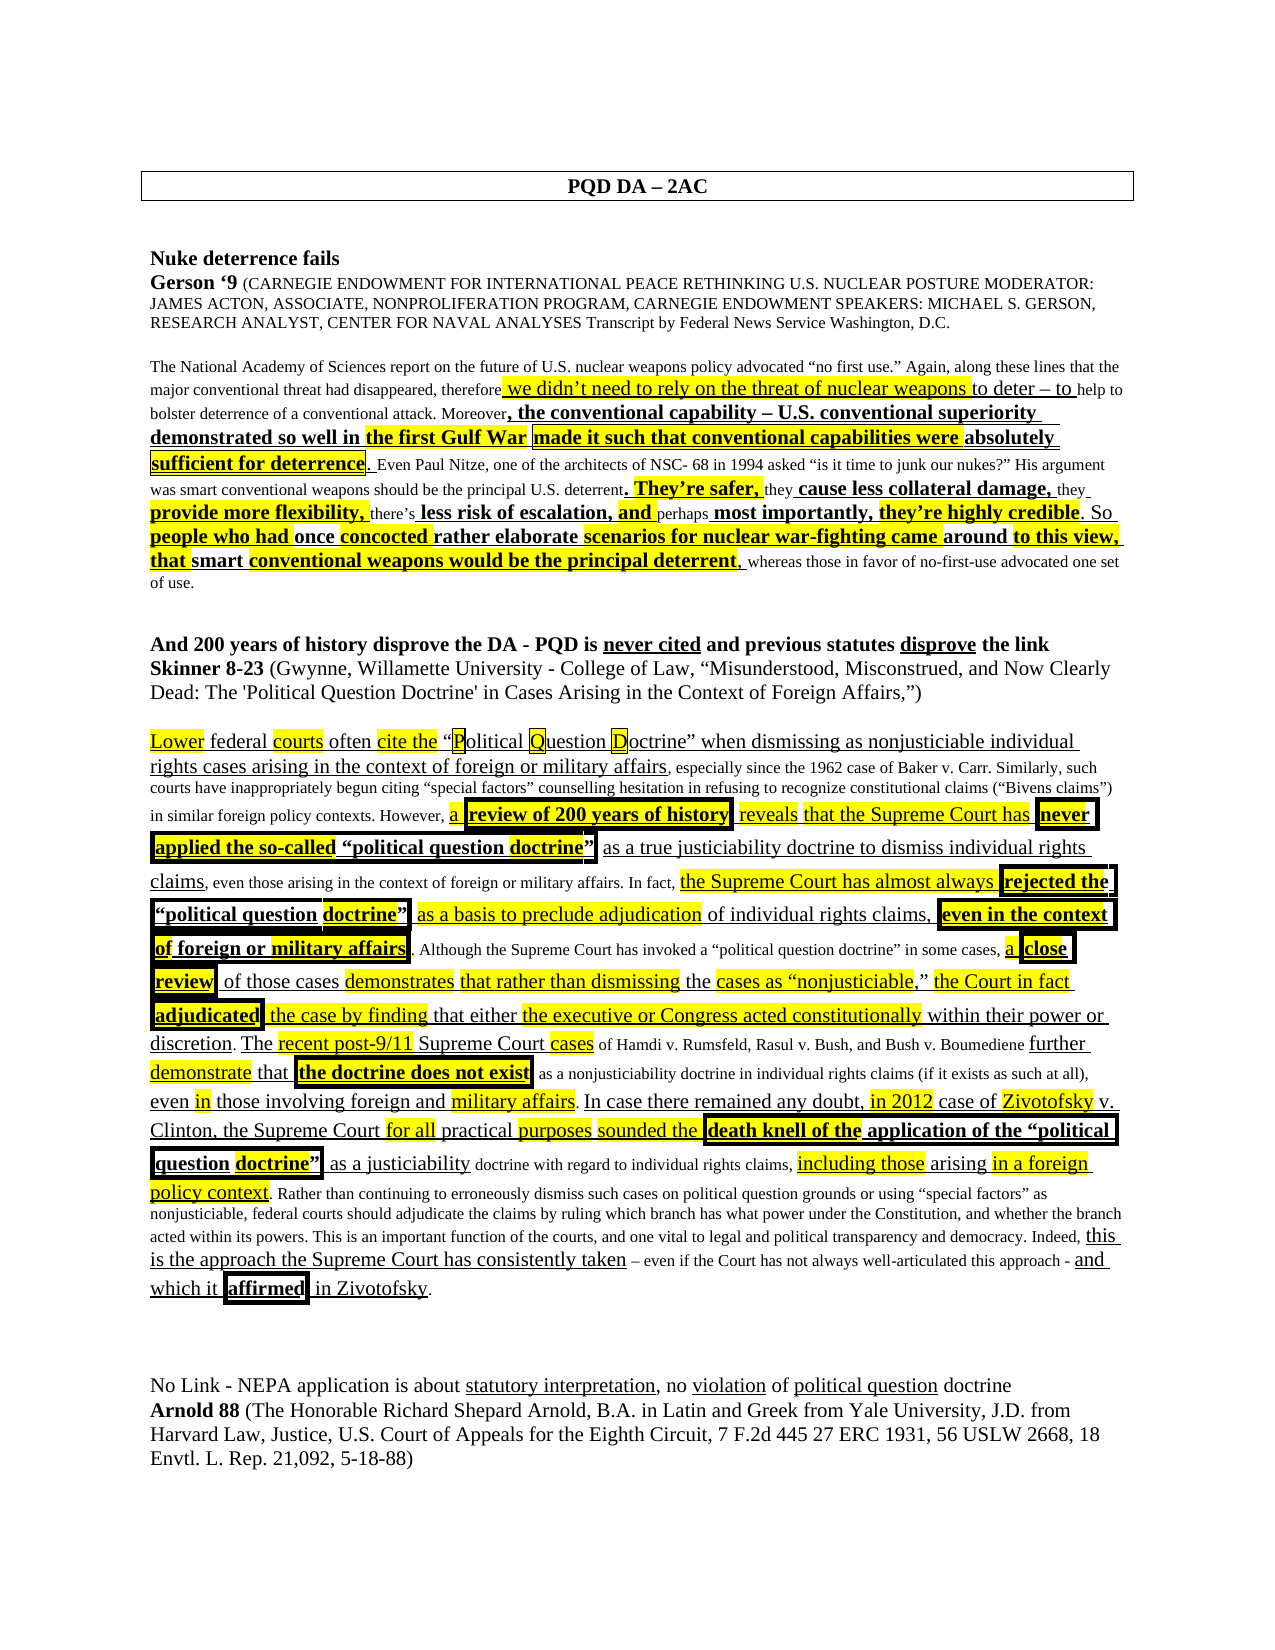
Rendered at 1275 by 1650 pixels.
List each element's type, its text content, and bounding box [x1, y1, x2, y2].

subtitle No Link - NEPA application is about statutory interpretation, no violation of political question doctrine [150, 1373, 1125, 1397]
text Skinner 8-23 (Gwynne, Willamette University - College of Law, “Misunderstood, Misconstrued, and Now Clearly Dead: The 'Political Question Doctrine' in Cases Arising in the Context of Foreign Affairs,”) [150, 656, 1125, 704]
text Lower federal courts often cite the “Political Question Doctrine” when dismissing as nonjusticiable individual rights cases arising in the context of foreign or military affairs, especially since the 1962 case of Baker v. Carr. Similarly, such courts have inappropriately begun citing “special factors” counselling hesitation in refusing to recognize constitutional claims (“Bivens claims”) in similar foreign policy contexts. However, a review of 200 years of history reveals that the Supreme Court has never applied the so-called “political question doctrine” as a true justiciability doctrine to dismiss individual rights claims, even those arising in the context of foreign or military affairs. In fact, the Supreme Court has almost always rejected the “political question doctrine” as a basis to preclude adjudication of individual rights claims, even in the context of foreign or military affairs. Although the Supreme Court has invoked a “political question doctrine” in some cases, a close review of those cases demonstrates that rather than dismissing the cases as “nonjusticiable,” the Court in fact adjudicated the case by finding that either the executive or Congress acted constitutionally within their power or discretion. The recent post-9/11 Supreme Court cases of Hamdi v. Rumsfeld, Rasul v. Bush, and Bush v. Boumediene further demonstrate that the doctrine does not exist as a nonjusticiability doctrine in individual rights claims (if it exists as such at all), even in those involving foreign and military affairs. In case there remained any doubt, in 2012 case of Zivotofsky v. Clinton, the Supreme Court for all practical purposes sounded the death knell of the application of the “political question doctrine” as a justiciability doctrine with regard to individual rights claims, including those arising in a foreign policy context. Rather than continuing to erroneously dismiss such cases on political question grounds or using “special factors” as nonjusticiable, federal courts should adjudicate the claims by ruling which branch has what power under the Constitution, and whether the branch acted within its powers. This is an important function of the courts, and one vital to legal and political transparency and democracy. Indeed, this is the approach the Supreme Court has consistently taken – even if the Court has not always well-articulated this approach - and which it affirmed in Zivotofsky. [150, 728, 1125, 1304]
subtitle Nuke deterrence fails [150, 246, 1125, 270]
text Arnold 88 (The Honorable Richard Shepard Arnold, B.A. in Latin and Greek from Yale University, J.D. from Harvard Law, Justice, U.S. Court of Appeals for the Eighth Circuit, 7 F.2d 445 27 ERC 1931, 56 USLW 2668, 18 Envtl. L. Rep. 21,092, 5-18-88) [150, 1397, 1125, 1470]
subtitle And 200 years of history disprove the DA - PQD is never cited and previous statutes disprove the link [150, 632, 1125, 656]
subtitle PQD DA – 2AC [142, 172, 1133, 200]
text The National Academy of Sciences report on the future of U.S. nuclear weapons policy advocated “no first use.” Again, along these lines that the major conventional threat had disappeared, therefore we didn’t need to rely on the threat of nuclear weapons to deter – to help to bolster deterrence of a conventional attack. Moreover, the conventional capability – U.S. conventional superiority demonstrated so well in the first Gulf War made it such that conventional capabilities were absolutely sufficient for deterrence. Even Paul Nitze, one of the architects of NSC- 68 in 1994 asked “is it time to junk our nukes?” His argument was smart conventional weapons should be the principal U.S. deterrent. They’re safer, they cause less collateral damage, they provide more flexibility, there’s less risk of escalation, and perhaps most importantly, they’re highly credible. So people who had once concocted rather elaborate scenarios for nuclear war-fighting came around to this view, that smart conventional weapons would be the principal deterrent, whereas those in favor of no-first-use advocated one set of use. [150, 357, 1125, 592]
text Gerson ‘9 (CARNEGIE ENDOWMENT FOR INTERNATIONAL PEACE RETHINKING U.S. NUCLEAR POSTURE MODERATOR: JAMES ACTON, ASSOCIATE, NONPROLIFERATION PROGRAM, CARNEGIE ENDOWMENT SPEAKERS: MICHAEL S. GERSON, RESEARCH ANALYST, CENTER FOR NAVAL ANALYSES Transcript by Federal News Service Washington, D.C. [150, 270, 1125, 332]
